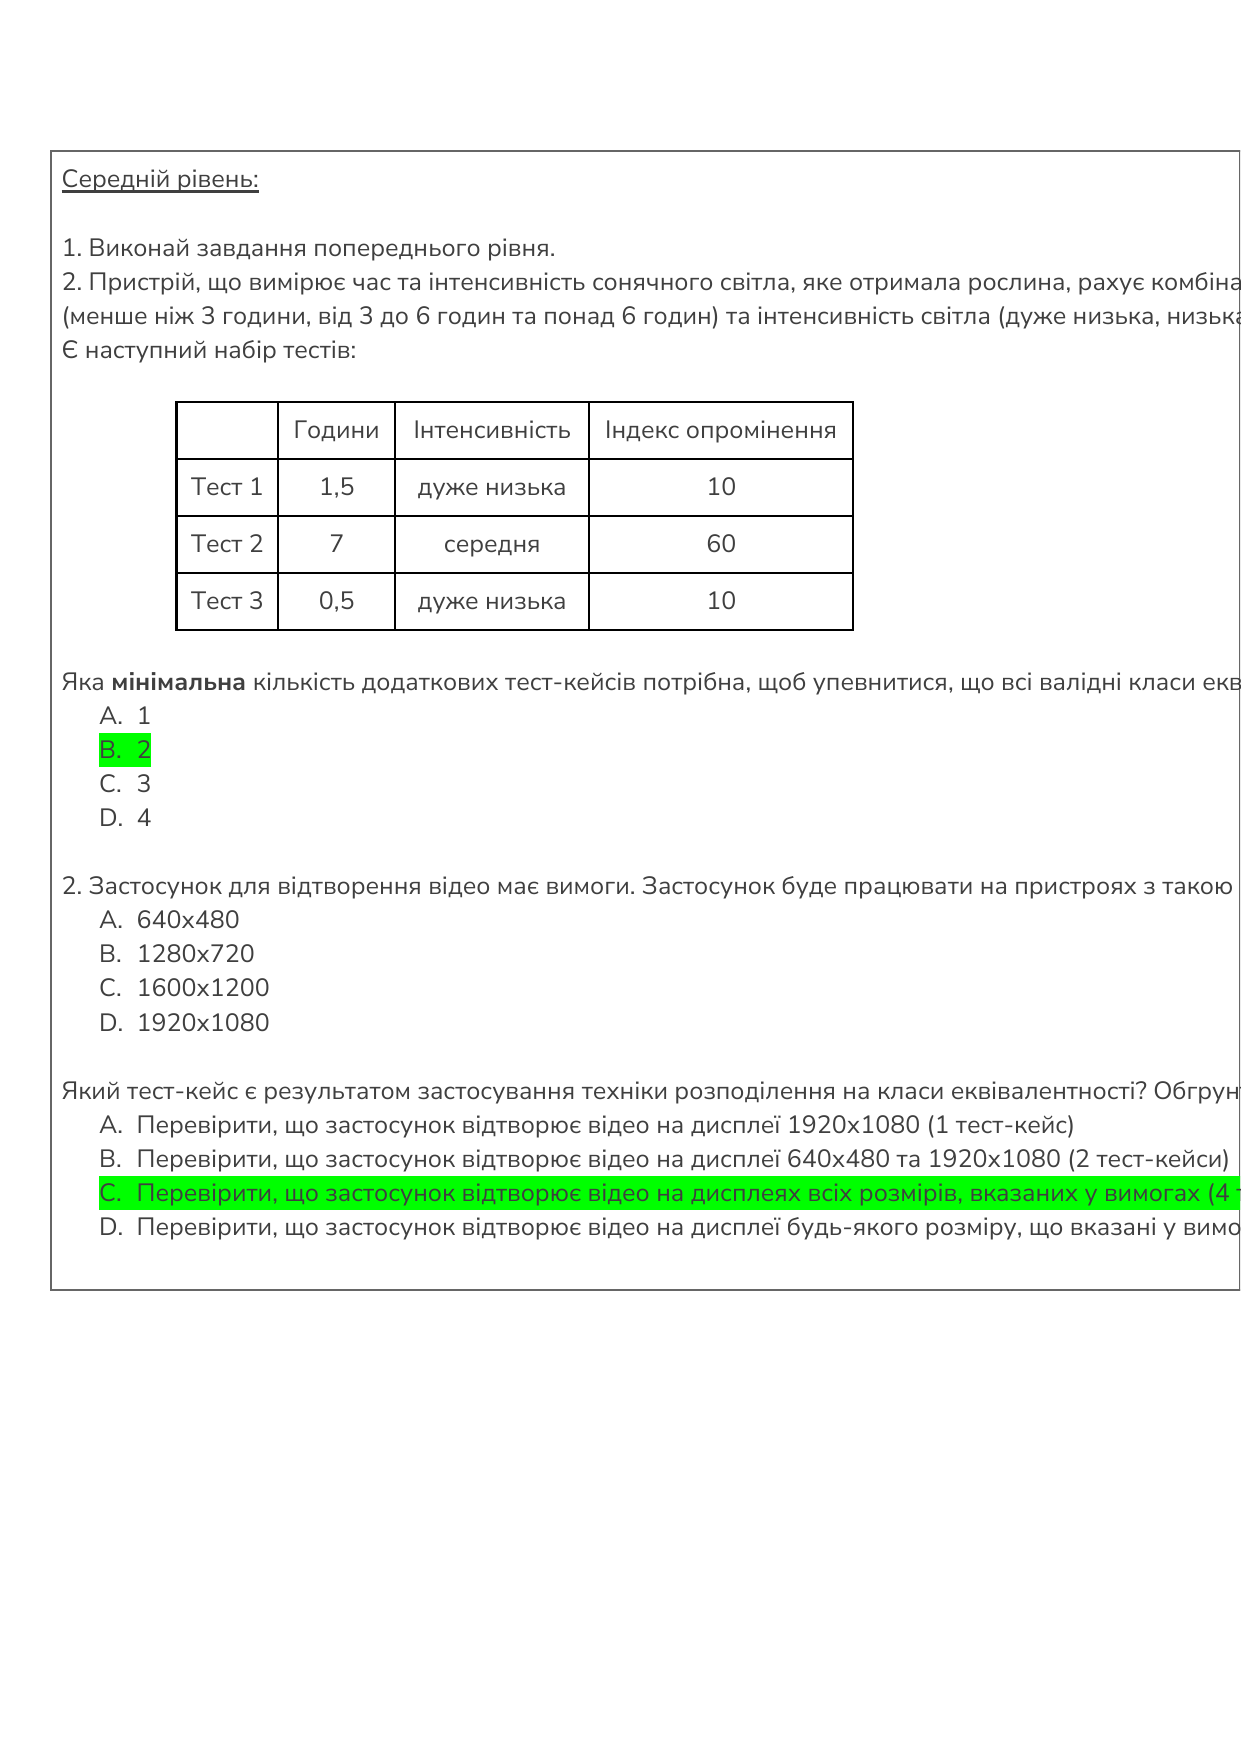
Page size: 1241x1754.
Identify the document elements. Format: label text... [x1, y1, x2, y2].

table_cell Середній рівень: 1. Виконай завдання попереднього рівня. 2. Пристрій, що вимірює час та інтенсивність сонячного світла, яке отримала рослина, рахує комбінацію параметрів – час на сонці (менше ніж 3 години, від 3 до 6 годин та понад 6 годин) та інтенсивність світла (дуже низька, низька, середня, висока). Є наступний набір тестів: Яка мінімальна кількість додаткових тест-кейсів потрібна, щоб упевнитися, що всі валідні класи еквівалентності покриті? 1 2 3 4 2. Застосунок для відтворення відео має вимоги. Застосунок буде працювати на пристроях з такою розподільчою здатністю: 640x480 1280x720 1600x1200 1920x1080 Який тест-кейс є результатом застосування техніки розподілення на класи еквівалентності? Обгрунтуй свою відповідь. Перевірити, що застосунок відтворює відео на дисплеї 1920х1080 (1 тест-кейс) Перевірити, що застосунок відтворює відео на дисплеї 640х480 та 1920х1080 (2 тест-кейси) Перевірити, що застосунок відтворює відео на дисплеях всіх розмірів, вказаних у вимогах (4 тест-кейси) Перевірити, що застосунок відтворює відео на дисплеї будь-якого розміру, що вказані у вимогах (1 тест-кейс) [52, 152, 1239, 1288]
